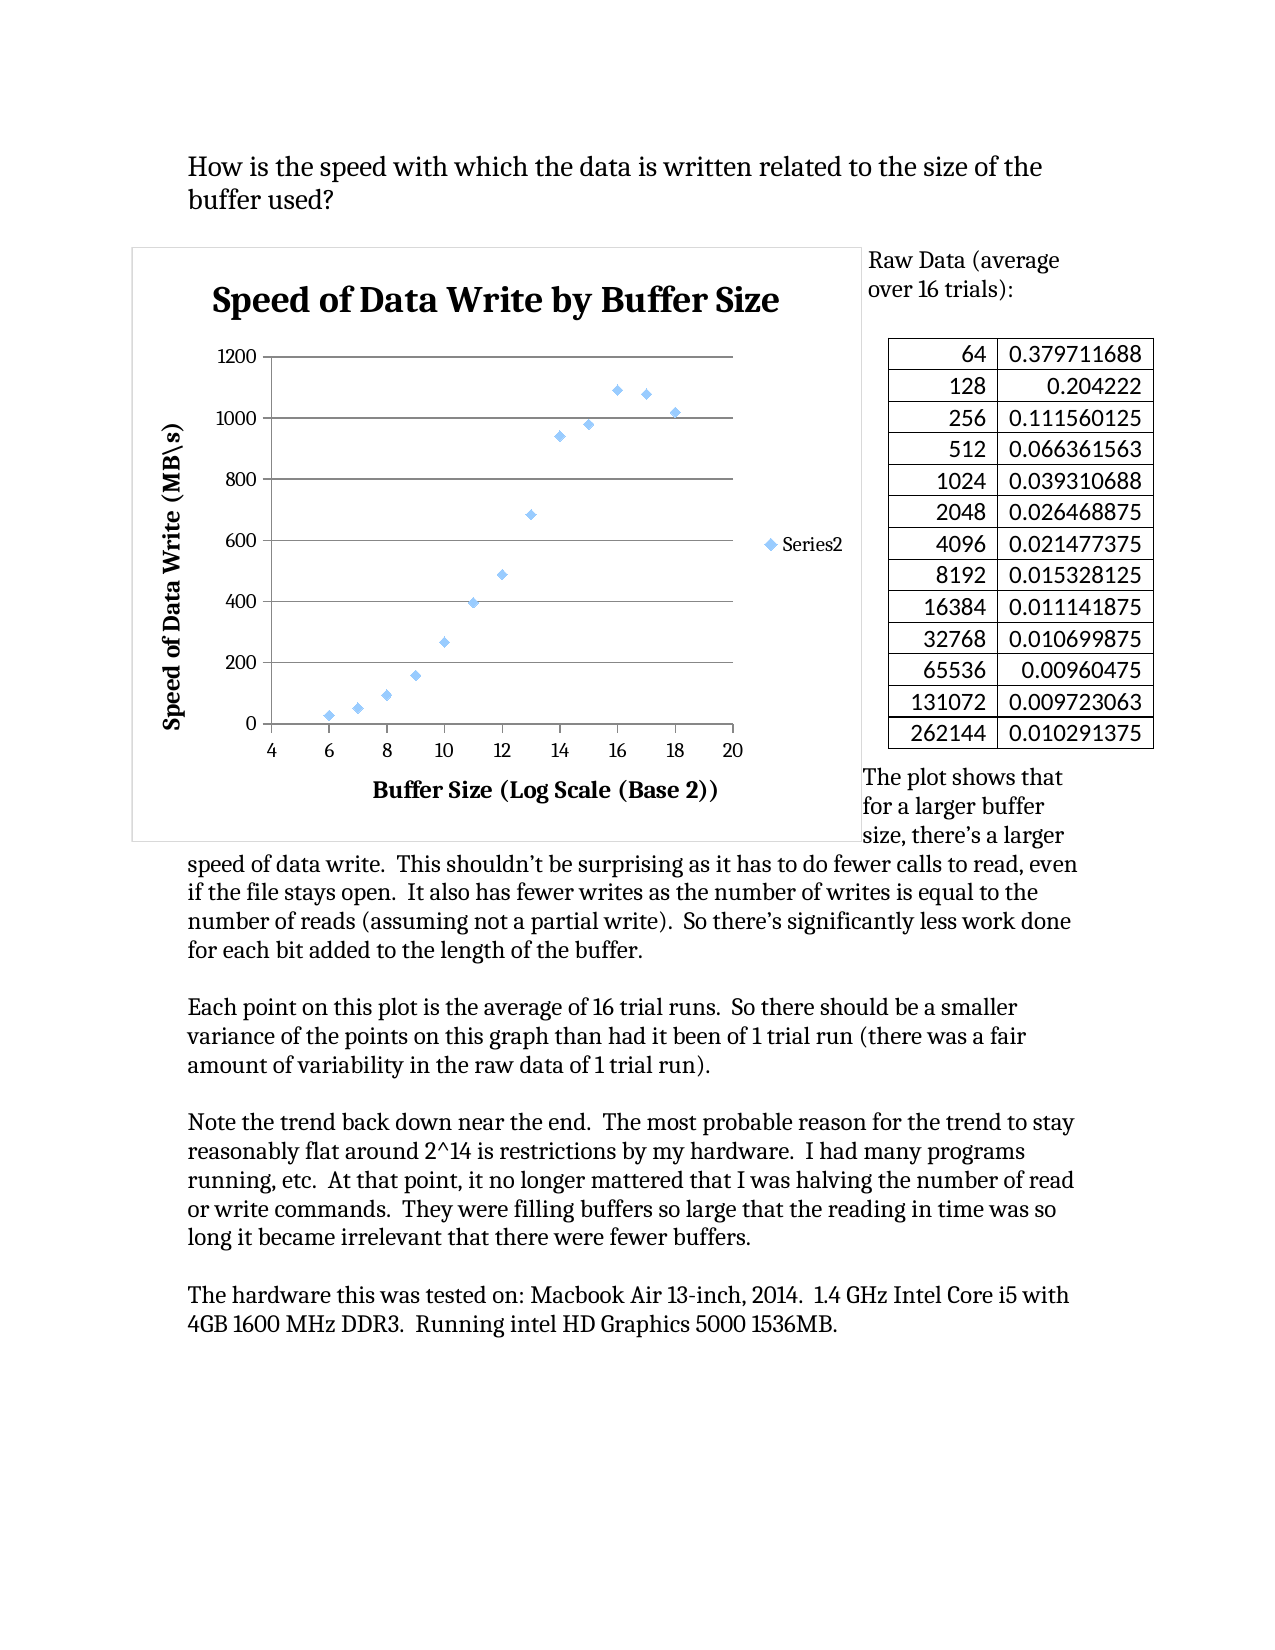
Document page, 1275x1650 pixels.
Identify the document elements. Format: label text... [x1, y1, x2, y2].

table_cell 128 [889, 370, 997, 401]
table_cell 0.010291375 [998, 718, 1153, 748]
table_cell 32768 [889, 623, 997, 653]
table_cell 4096 [889, 528, 997, 558]
table_cell 0.010699875 [998, 623, 1153, 653]
table_cell 0.009723063 [998, 686, 1153, 716]
table_cell 65536 [889, 654, 997, 685]
table_header 64 [889, 339, 997, 369]
text The hardware this was tested on: Macbook Air 13-inch, 2014. 1.4 GHz Intel Core i5 with 4GB 1600 MHz DDR3. Running intel HD Graphics 5000 1536MB. [187, 1281, 1087, 1338]
table_cell 512 [889, 433, 997, 464]
text Each point on this plot is the average of 16 trial runs. So there should be a smaller variance of the points on this graph than had it been of 1 trial run (there was a fair amount of variability in the raw data of 1 trial run). [187, 993, 1087, 1079]
table_header 0.379711688 [998, 339, 1153, 369]
table_cell 0.039310688 [998, 465, 1153, 495]
text How is the speed with which the data is written related to the size of the buffer used? [187, 150, 1087, 217]
text Raw Data (average [187, 246, 1087, 274]
table_cell 0.111560125 [998, 402, 1153, 432]
table_cell 2048 [889, 496, 997, 527]
table_cell 0.00960475 [998, 654, 1153, 685]
table_cell 0.204222 [998, 370, 1153, 401]
table_cell 1024 [889, 465, 997, 495]
table_cell 0.021477375 [998, 528, 1153, 558]
table_cell 256 [889, 402, 997, 432]
table_cell 0.011141875 [998, 591, 1153, 622]
text Note the trend back down near the end. The most probable reason for the trend to stay reasonably flat around 2^14 is restrictions by my hardware. I had many programs running, etc. At that point, it no longer mattered that I was halving the number of read or write commands. They were filling buffers so large that the reading in time was so long it became irrelevant that there were fewer buffers. [187, 1108, 1087, 1252]
table_cell 0.015328125 [998, 560, 1153, 590]
table_cell 262144 [889, 718, 997, 748]
table_cell 0.066361563 [998, 433, 1153, 464]
table_cell 16384 [889, 591, 997, 622]
table_cell 8192 [889, 560, 997, 590]
text over 16 trials): [862, 274, 1087, 303]
text The plot shows that for a larger buffer size, there’s a larger speed of data write. This shouldn’t be surprising as it has to do fewer calls to read, even if the file stays open. It also has fewer writes as the number of writes is equal to the number of reads (assuming not a partial write). So there’s significantly less work done for each bit added to the length of the buffer. [187, 476, 1087, 964]
table_cell 0.026468875 [998, 496, 1153, 527]
table_cell 131072 [889, 686, 997, 716]
